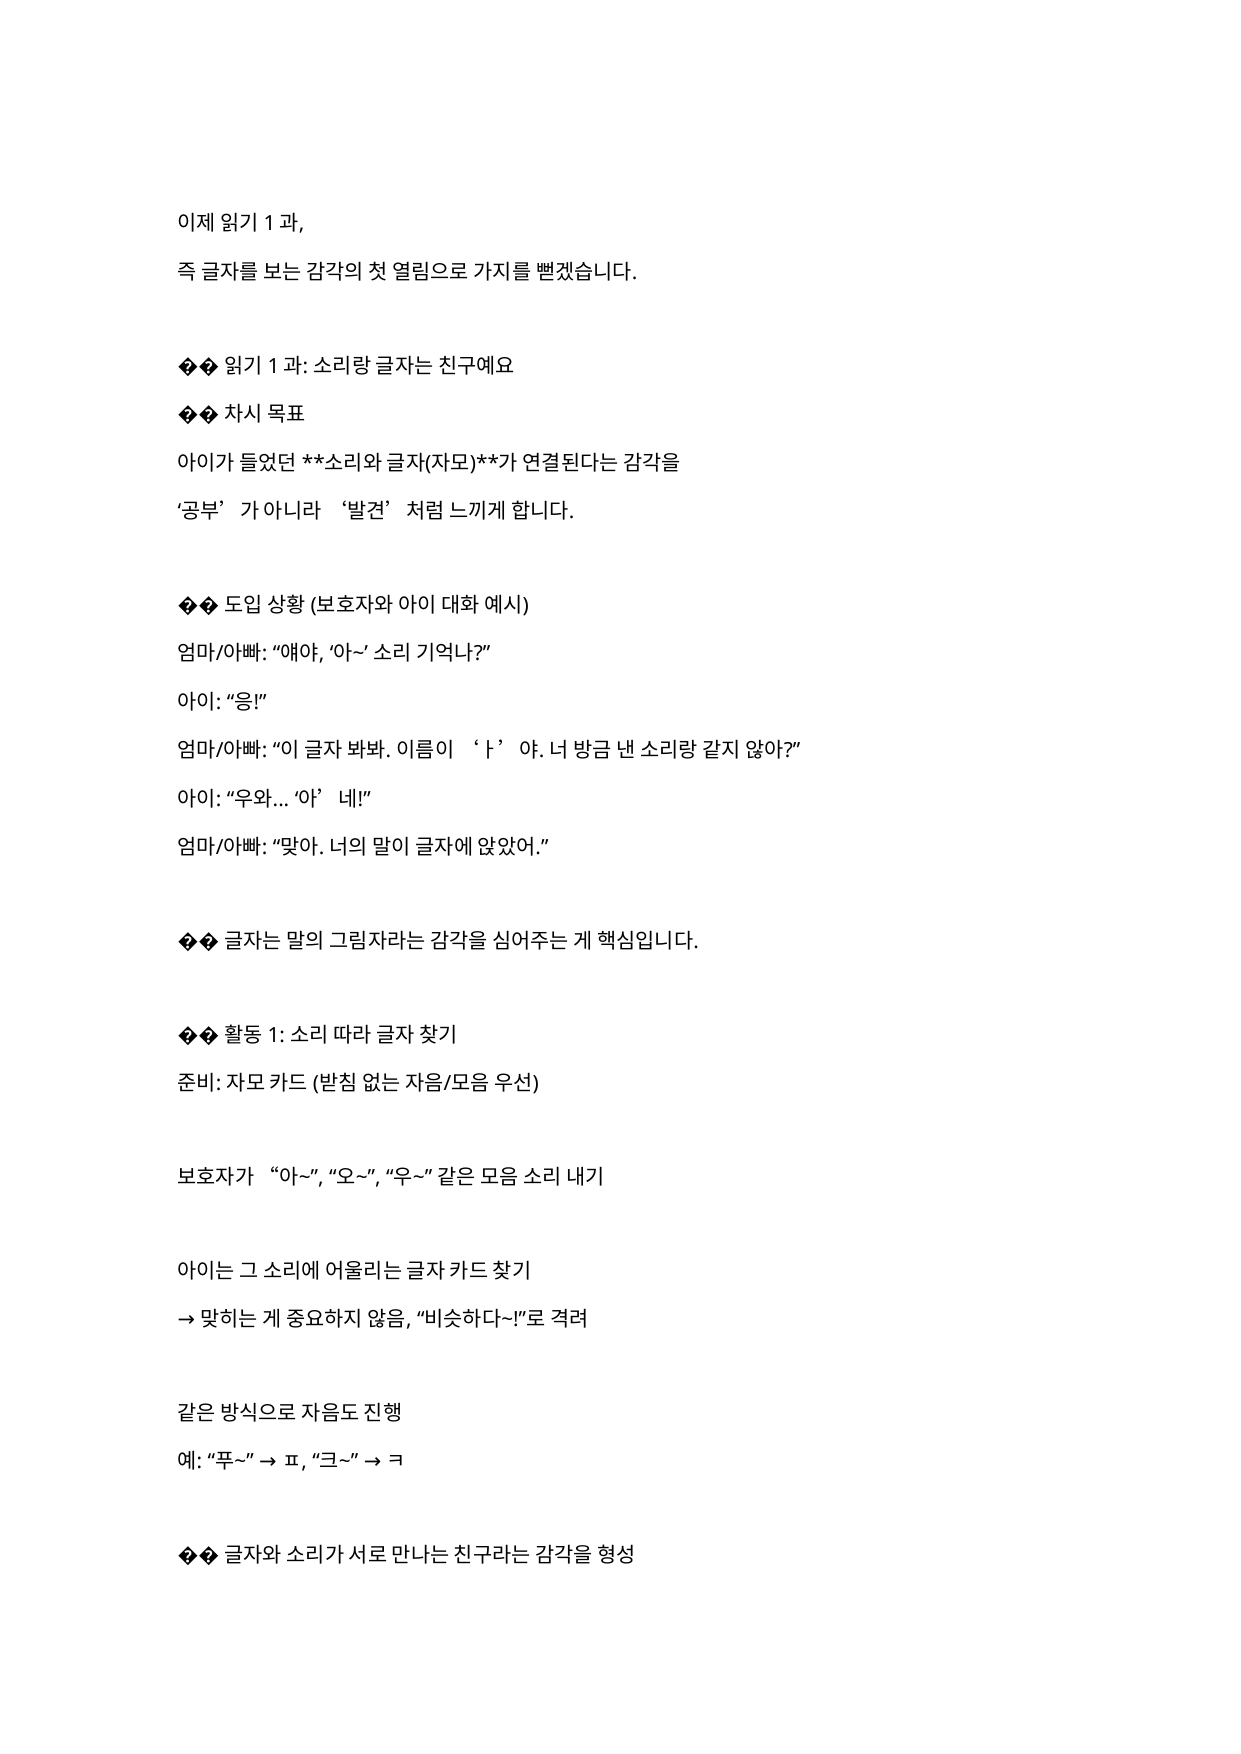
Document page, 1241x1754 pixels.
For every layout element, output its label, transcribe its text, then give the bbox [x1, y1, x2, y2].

text 엄마/아빠: “얘야, ‘아~’ 소리 기억나?” [177, 637, 1063, 667]
text 예: “푸~” → ㅍ, “크~” → ㅋ [177, 1445, 1063, 1475]
text 이제 읽기 1과, [177, 207, 1063, 237]
text → 맞히는 게 중요하지 않음, “비슷하다~!”로 격려 [177, 1302, 1063, 1333]
text 보호자가 “아~”, “오~”, “우~” 같은 모음 소리 내기 [177, 1160, 1063, 1191]
text 엄마/아빠: “이 글자 봐봐. 이름이 ‘ㅏ’야. 너 방금 낸 소리랑 같지 않아?” [177, 733, 1063, 764]
text 같은 방식으로 자음도 진행 [177, 1396, 1063, 1427]
text 엄마/아빠: “맞아. 너의 말이 글자에 앉았어.” [177, 830, 1063, 861]
text 즉 글자를 보는 감각의 첫 열림으로 가지를 뻗겠습니다. [177, 255, 1063, 285]
text 아이: “응!” [177, 685, 1063, 715]
text �� 차시 목표 [177, 397, 1063, 428]
text 아이: “우와... ‘아’네!” [177, 782, 1063, 812]
text 준비: 자모 카드 (받침 없는 자음/모음 우선) [177, 1066, 1063, 1097]
text 아이가 들었던 **소리와 글자(자모)**가 연결된다는 감각을 [177, 446, 1063, 476]
text �� 읽기 1과: 소리랑 글자는 친구예요 [177, 349, 1063, 379]
text 아이는 그 소리에 어울리는 글자 카드 찾기 [177, 1254, 1063, 1284]
text �� 글자는 말의 그림자라는 감각을 심어주는 게 핵심입니다. [177, 924, 1063, 954]
text �� 활동 1: 소리 따라 글자 찾기 [177, 1018, 1063, 1048]
text �� 도입 상황 (보호자와 아이 대화 예시) [177, 588, 1063, 618]
text �� 글자와 소리가 서로 만나는 친구라는 감각을 형성 [177, 1538, 1063, 1569]
text ‘공부’가 아니라 ‘발견’처럼 느끼게 합니다. [177, 494, 1063, 524]
